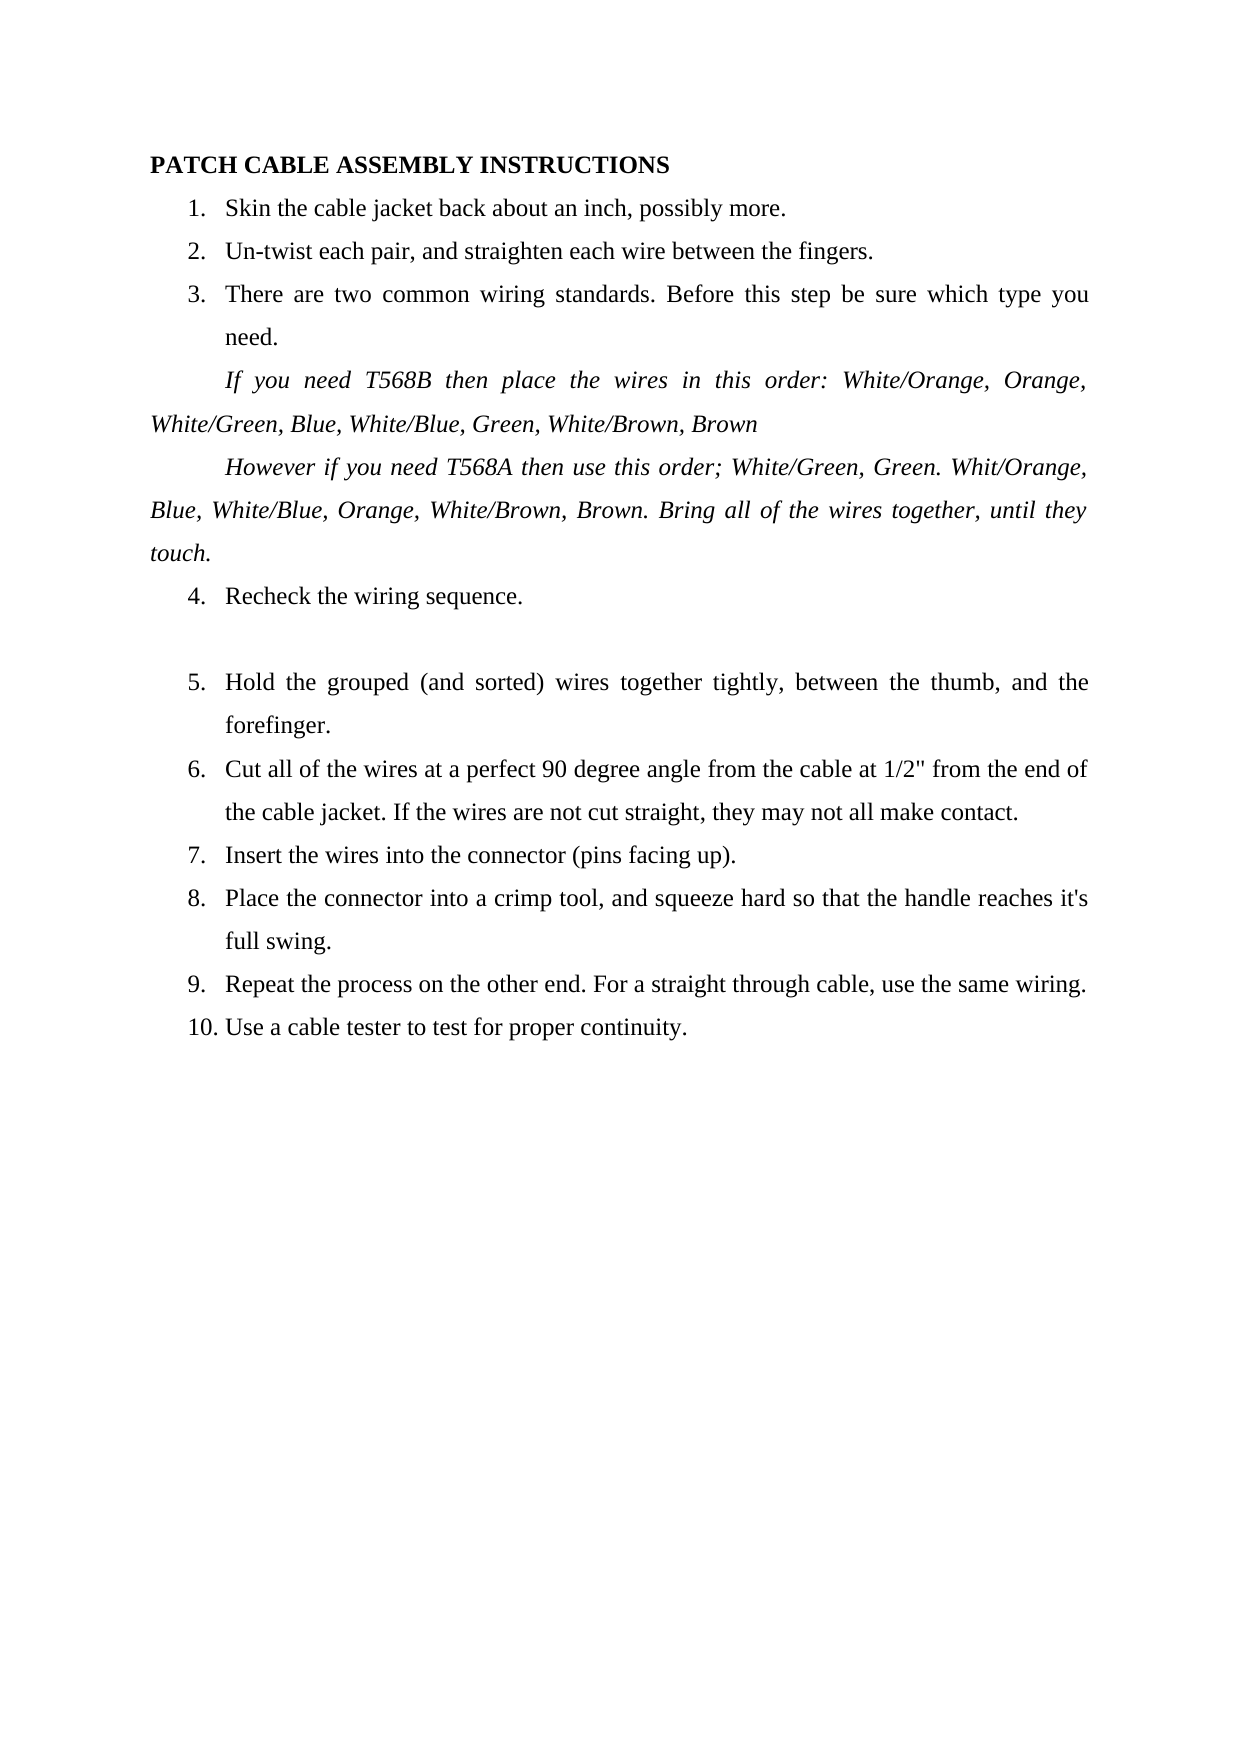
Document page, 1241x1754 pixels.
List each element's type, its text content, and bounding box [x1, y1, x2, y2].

list Use a cable tester to test for proper continuity. [187, 1012, 1090, 1041]
list Place the connector into a crimp tool, and squeeze hard so that the handle reaches it's full swing. [187, 883, 1090, 955]
list Un-twist each pair, and straighten each wire between the fingers. [187, 236, 1090, 265]
text If you need T568B then place the wires in this order: White/Orange, Orange, White/Green, Blue, White/Blue, Green, White/Brown, Brown [150, 366, 1090, 437]
list Cut all of the wires at a perfect 90 degree angle from the cable at 1/2" from the end of the cable jacket. If the wires are not cut straight, they may not all make contact. [187, 754, 1090, 826]
list Repeat the process on the other end. For a straight through cable, use the same wiring. [187, 969, 1090, 998]
list Insert the wires into the connector (pins facing up). [187, 840, 1090, 869]
list Recheck the wiring sequence. [187, 581, 1090, 610]
list Hold the grouped (and sorted) wires together tightly, between the thumb, and the forefinger. [187, 667, 1090, 739]
text However if you need T568A then use this order; White/Green, Green. Whit/Orange, Blue, White/Blue, Orange, White/Brown, Brown. Bring all of the wires together, until they touch. [150, 452, 1090, 567]
list Skin the cable jacket back about an inch, possibly more. [187, 193, 1090, 222]
text PATCH CABLE ASSEMBLY INSTRUCTIONS [150, 150, 1090, 179]
list There are two common wiring standards. Before this step be sure which type you need. [187, 279, 1090, 351]
